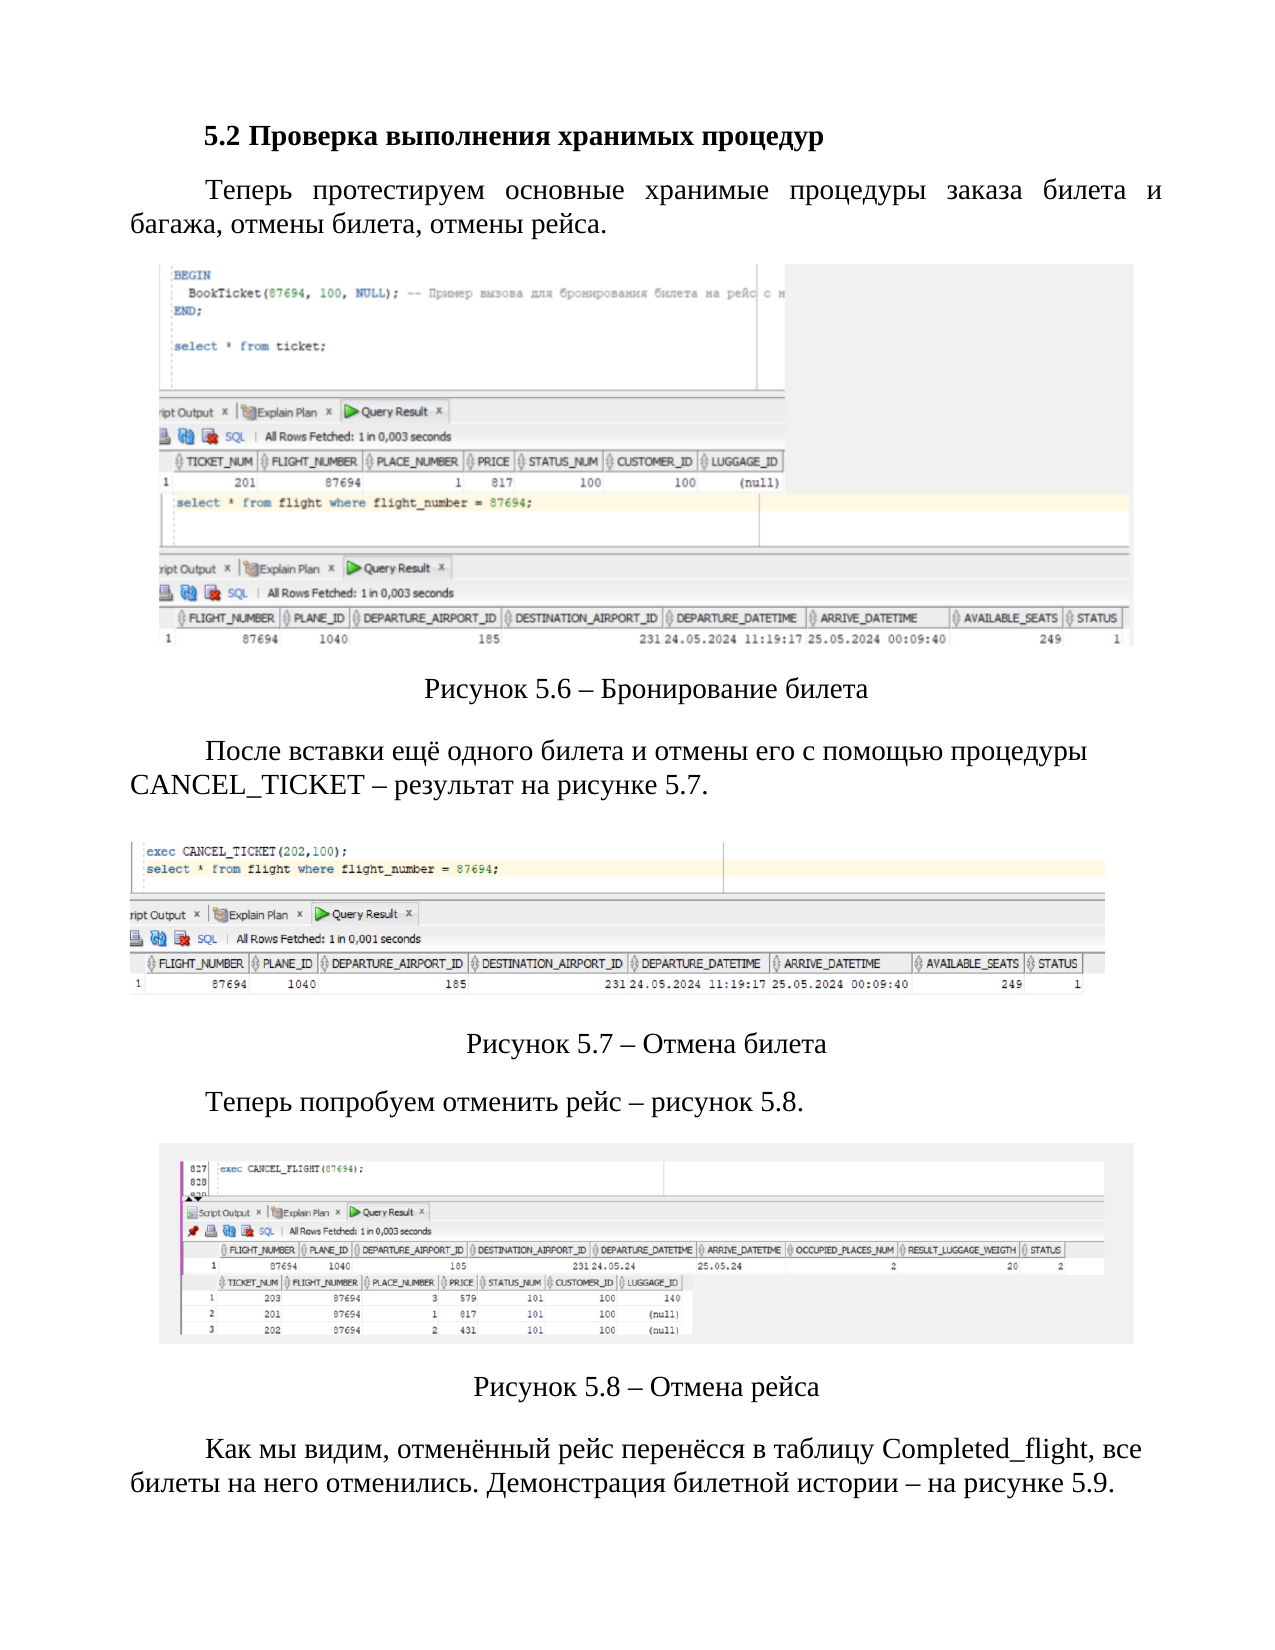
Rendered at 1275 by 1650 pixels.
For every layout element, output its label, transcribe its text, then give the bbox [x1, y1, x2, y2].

picture [129, 842, 1105, 1001]
text Проверка выполнения хранимых процедур [204, 118, 1163, 152]
picture [158, 1143, 1134, 1344]
picture [158, 264, 1134, 646]
text Рисунок 5.8 – Отмена рейса [130, 1369, 1163, 1402]
text Как мы видим, отменённый рейс перенёсся в таблицу Completed_flight, все билеты на него отменились. Демонстрация билетной истории – на рисунке 5.9. [130, 1432, 1163, 1499]
text Теперь попробуем отменить рейс – рисунок 5.8. [130, 1084, 1163, 1118]
text После вставки ещё одного билета и отмены его с помощью процедуры CANCEL_TICKET – результат на рисунке 5.7. [130, 733, 1163, 801]
text Рисунок 5.6 – Бронирование билета [130, 671, 1163, 704]
text Рисунок 5.7 – Отмена билета [130, 1026, 1163, 1059]
text Теперь протестируем основные хранимые процедуры заказа билета и багажа, отмены билета, отмены рейса. [130, 172, 1163, 239]
